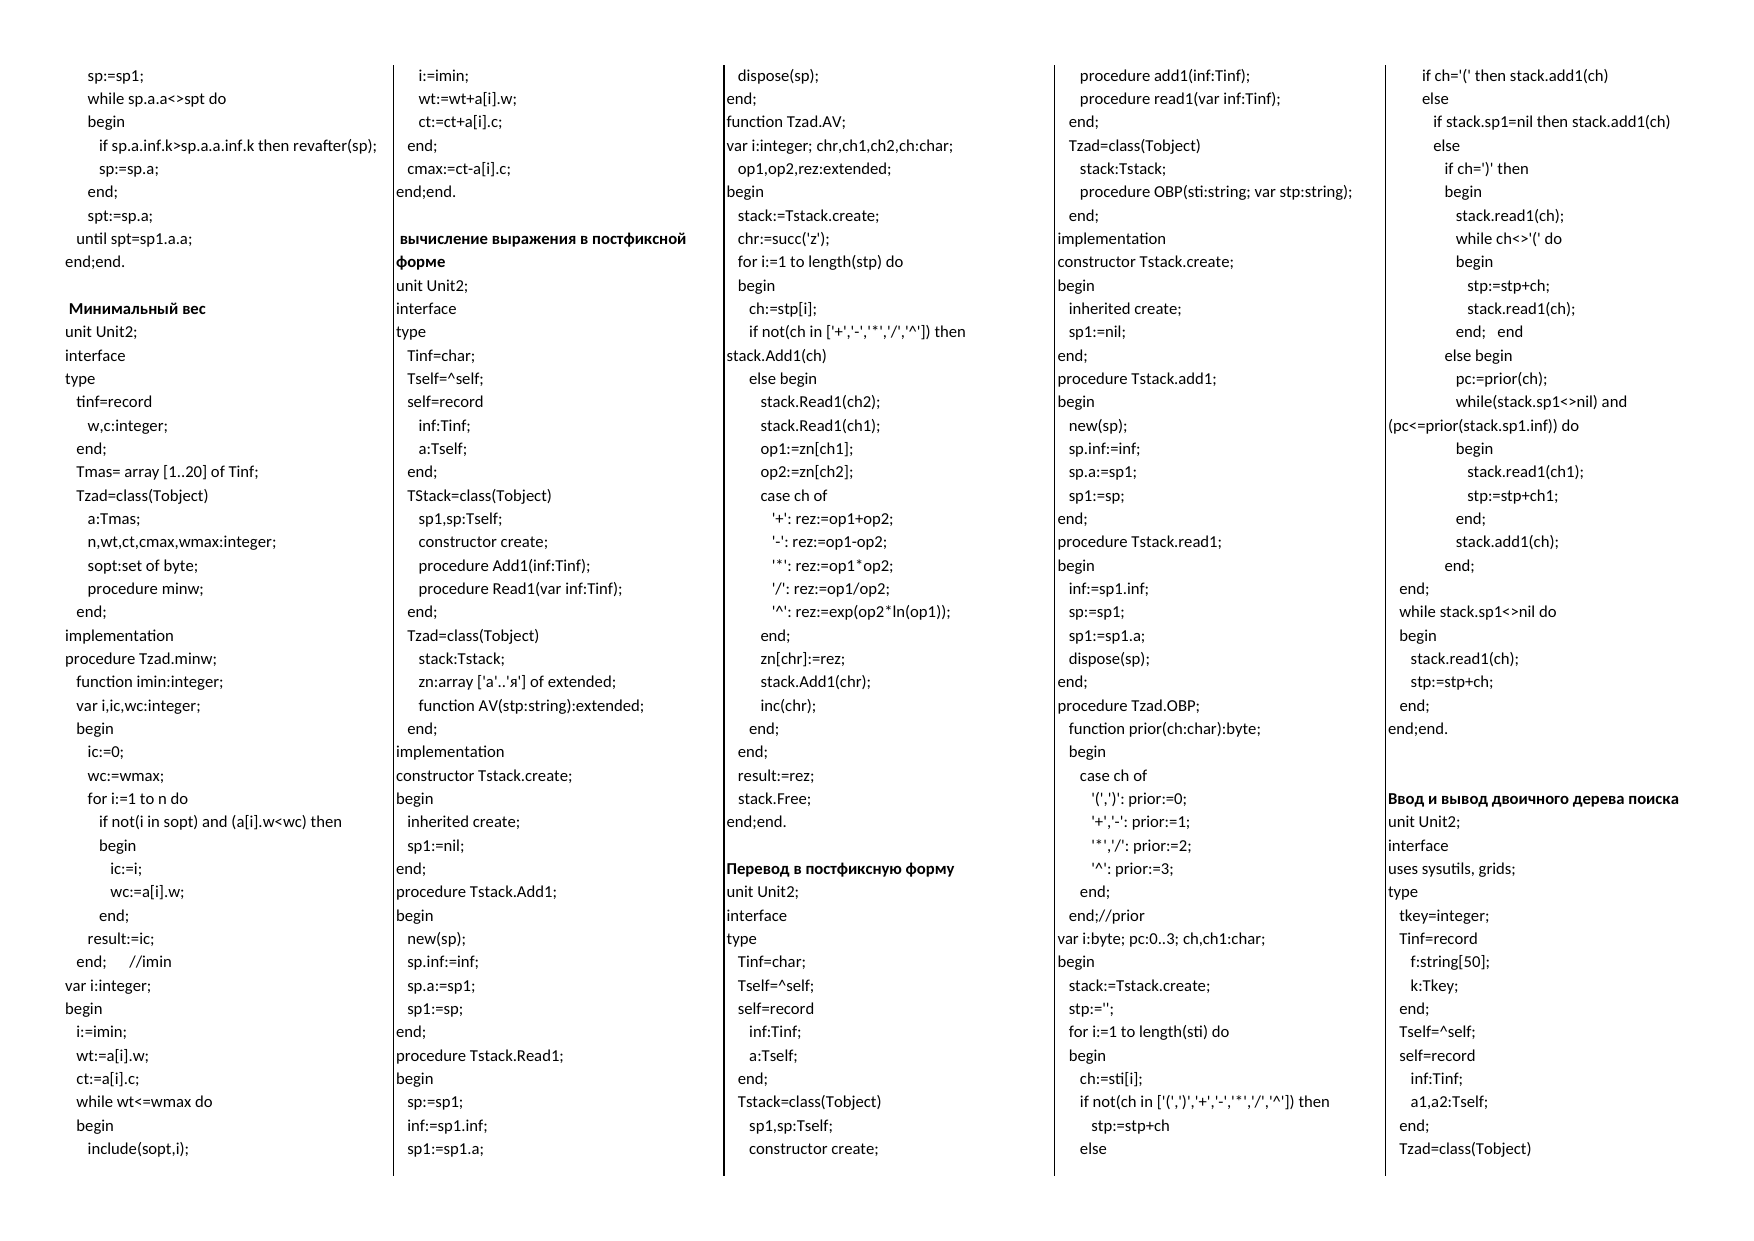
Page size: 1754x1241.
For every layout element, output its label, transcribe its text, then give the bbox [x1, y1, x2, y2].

text cmax:=ct-a[i].c; [396, 158, 721, 179]
text stack.read1(ch); [1388, 648, 1713, 669]
text if ch=')' then [1388, 158, 1713, 179]
text end; [1057, 345, 1382, 365]
text constructor create; [726, 1138, 1051, 1159]
text procedure Tstack.Read1; [396, 1045, 721, 1065]
text end; [396, 602, 721, 622]
text begin [65, 1115, 390, 1135]
text ic:=0; [65, 742, 390, 762]
text if not(i in sopt) and (a[i].w<wc) then [65, 812, 390, 832]
text type [1388, 882, 1713, 902]
text constructor Tstack.create; [396, 765, 721, 785]
text begin [65, 835, 390, 855]
text function AV(stp:string):extended; [396, 695, 721, 715]
text else [1388, 88, 1713, 109]
text inherited create; [1057, 298, 1382, 319]
text f:string[50]; [1388, 952, 1713, 972]
text while wt<=wmax do [65, 1092, 390, 1112]
text end; [65, 905, 390, 925]
text sp1,sp:Tself; [726, 1115, 1051, 1135]
text end; [726, 88, 1051, 109]
text sp.a:=sp1; [396, 975, 721, 995]
text end; [1388, 555, 1713, 575]
text sp1:=sp1.a; [1057, 625, 1382, 645]
text '^': prior:=3; [1057, 858, 1382, 879]
text function imin:integer; [65, 672, 390, 692]
text wc:=wmax; [65, 765, 390, 785]
text zn:array ['a'..'я'] of extended; [396, 672, 721, 692]
text ch:=sti[i]; [1057, 1068, 1382, 1089]
text ic:=i; [65, 858, 390, 879]
text inherited create; [396, 812, 721, 832]
text end; [1057, 112, 1382, 132]
text inf:Tinf; [396, 415, 721, 435]
text Tmas= array [1..20] of Tinf; [65, 462, 390, 482]
text stp:=stp+ch; [1388, 275, 1713, 295]
text include(sopt,i); [65, 1138, 390, 1159]
text interface [726, 905, 1051, 925]
text while stack.sp1<>nil do [1388, 602, 1713, 622]
text interface [396, 298, 721, 319]
text k:Tkey; [1388, 975, 1713, 995]
text end; [65, 438, 390, 459]
text ct:=a[i].c; [65, 1068, 390, 1089]
text stack.Add1(chr); [726, 672, 1051, 692]
text sp:=sp1; [1057, 602, 1382, 622]
text sp1:=nil; [1057, 322, 1382, 342]
text op1:=zn[ch1]; [726, 438, 1051, 459]
text begin [396, 788, 721, 809]
text sp1:=sp1.a; [396, 1138, 721, 1159]
text end;end. [396, 182, 721, 202]
text stack.Read1(ch2); [726, 392, 1051, 412]
text begin [1057, 952, 1382, 972]
text sopt:set of byte; [65, 555, 390, 575]
text result:=ic; [65, 928, 390, 949]
text begin [1057, 275, 1382, 295]
text function prior(ch:char):byte; [1057, 718, 1382, 739]
text self=record [726, 998, 1051, 1019]
text '(',')': prior:=0; [1057, 788, 1382, 809]
text begin [1057, 555, 1382, 575]
text end; [396, 1022, 721, 1042]
text uses sysutils, grids; [1388, 858, 1713, 879]
text stack:Tstack; [1057, 158, 1382, 179]
text unit Unit2; [65, 322, 390, 342]
text Tzad=class(Tobject) [1057, 135, 1382, 155]
text wc:=a[i].w; [65, 882, 390, 902]
text begin [65, 998, 390, 1019]
text self=record [1388, 1045, 1713, 1065]
text ct:=ct+a[i].c; [396, 112, 721, 132]
text constructor create; [396, 532, 721, 552]
text end; [1057, 205, 1382, 225]
text end; [1388, 578, 1713, 599]
text inf:=sp1.inf; [1057, 578, 1382, 599]
text case ch of [1057, 765, 1382, 785]
text procedure read1(var inf:Tinf); [1057, 88, 1382, 109]
text begin [1388, 252, 1713, 272]
text end; [65, 182, 390, 202]
text procedure Add1(inf:Tinf); [396, 555, 721, 575]
text begin [1057, 1045, 1382, 1065]
text wt:=wt+a[i].w; [396, 88, 721, 109]
text procedure Tstack.Add1; [396, 882, 721, 902]
text begin [396, 905, 721, 925]
text constructor Tstack.create; [1057, 252, 1382, 272]
text end; [726, 742, 1051, 762]
text until spt=sp1.a.a; [65, 228, 390, 249]
text procedure OBP(sti:string; var stp:string); [1057, 182, 1382, 202]
text sp:=sp.a; [65, 158, 390, 179]
text else [1057, 1138, 1382, 1159]
text begin [1057, 742, 1382, 762]
text new(sp); [1057, 415, 1382, 435]
text stack.read1(ch); [1388, 298, 1713, 319]
text sp:=sp1; [396, 1092, 721, 1112]
text implementation [65, 625, 390, 645]
text dispose(sp); [1057, 648, 1382, 669]
text for i:=1 to n do [65, 788, 390, 809]
text inc(chr); [726, 695, 1051, 715]
text end;end. [65, 252, 390, 272]
text while sp.a.a<>spt do [65, 88, 390, 109]
text begin [1388, 182, 1713, 202]
text procedure Tzad.minw; [65, 648, 390, 669]
text sp.a:=sp1; [1057, 462, 1382, 482]
text var i:integer; [65, 975, 390, 995]
text inf:Tinf; [726, 1022, 1051, 1042]
text sp:=sp1; [65, 65, 390, 85]
text result:=rez; [726, 765, 1051, 785]
text Перевод в постфиксную форму [726, 858, 1051, 879]
text stp:=stp+ch; [1388, 672, 1713, 692]
text Ввод и вывод двоичного дерева поиска [1388, 788, 1713, 809]
text stp:=stp+ch [1057, 1115, 1382, 1135]
text Tinf=record [1388, 928, 1713, 949]
text Tzad=class(Tobject) [396, 625, 721, 645]
text if ch='(' then stack.add1(ch) [1388, 65, 1713, 85]
text end; [396, 135, 721, 155]
text procedure add1(inf:Tinf); [1057, 65, 1382, 85]
text zn[chr]:=rez; [726, 648, 1051, 669]
text Tstack=class(Tobject) [726, 1092, 1051, 1112]
text end; [396, 858, 721, 879]
text begin [1057, 392, 1382, 412]
text end; [1388, 998, 1713, 1019]
text if sp.a.inf.k>sp.a.a.inf.k then revafter(sp); [65, 135, 390, 155]
text interface [1388, 835, 1713, 855]
text end; [65, 602, 390, 622]
text procedure Tstack.read1; [1057, 532, 1382, 552]
text stack.Read1(ch1); [726, 415, 1051, 435]
text stack.read1(ch1); [1388, 462, 1713, 482]
text Tzad=class(Tobject) [65, 485, 390, 505]
text Tzad=class(Tobject) [1388, 1138, 1713, 1159]
text new(sp); [396, 928, 721, 949]
text end; [1057, 672, 1382, 692]
text sp.inf:=inf; [1057, 438, 1382, 459]
text end;//prior [1057, 905, 1382, 925]
text var i,ic,wc:integer; [65, 695, 390, 715]
text procedure Read1(var inf:Tinf); [396, 578, 721, 599]
text else begin [726, 368, 1051, 389]
text sp1:=sp; [1057, 485, 1382, 505]
text end; [1388, 508, 1713, 529]
text else [1388, 135, 1713, 155]
text dispose(sp); [726, 65, 1051, 85]
text inf:=sp1.inf; [396, 1115, 721, 1135]
text Tinf=char; [726, 952, 1051, 972]
text inf:Tinf; [1388, 1068, 1713, 1089]
text sp1,sp:Tself; [396, 508, 721, 529]
text tkey=integer; [1388, 905, 1713, 925]
text var i:integer; chr,ch1,ch2,ch:char; [726, 135, 1051, 155]
text вычисление выражения в постфиксной форме [396, 228, 721, 272]
text ch:=stp[i]; [726, 298, 1051, 319]
text Tself=^self; [1388, 1022, 1713, 1042]
text begin [726, 275, 1051, 295]
text stack.read1(ch); [1388, 205, 1713, 225]
text i:=imin; [65, 1022, 390, 1042]
text procedure Tstack.add1; [1057, 368, 1382, 389]
text unit Unit2; [726, 882, 1051, 902]
text '+','-': prior:=1; [1057, 812, 1382, 832]
text a:Tself; [726, 1045, 1051, 1065]
text wt:=a[i].w; [65, 1045, 390, 1065]
text type [65, 368, 390, 389]
text begin [396, 1068, 721, 1089]
text while(stack.sp1<>nil) and (pc<=prior(stack.sp1.inf)) do [1388, 392, 1713, 435]
text end; [1388, 1115, 1713, 1135]
text interface [65, 345, 390, 365]
text end;end. [1388, 718, 1713, 739]
text stack.add1(ch); [1388, 532, 1713, 552]
text if not(ch in ['+','-','*','/','^']) then stack.Add1(ch) [726, 322, 1051, 365]
text pc:=prior(ch); [1388, 368, 1713, 389]
text Tself=^self; [726, 975, 1051, 995]
text end; end [1388, 322, 1713, 342]
text end; [1057, 508, 1382, 529]
text Tinf=char; [396, 345, 721, 365]
text implementation [396, 742, 721, 762]
text begin [726, 182, 1051, 202]
text begin [1388, 625, 1713, 645]
text Минимальный вес [65, 298, 390, 319]
text begin [1388, 438, 1713, 459]
text else begin [1388, 345, 1713, 365]
text end; [726, 1068, 1051, 1089]
text TStack=class(Tobject) [396, 485, 721, 505]
text type [396, 322, 721, 342]
text '/': rez:=op1/op2; [726, 578, 1051, 599]
text a1,a2:Tself; [1388, 1092, 1713, 1112]
text end; [726, 718, 1051, 739]
text implementation [1057, 228, 1382, 249]
text '*': rez:=op1*op2; [726, 555, 1051, 575]
text end; [396, 718, 721, 739]
text end; [1388, 695, 1713, 715]
text begin [65, 112, 390, 132]
text op2:=zn[ch2]; [726, 462, 1051, 482]
text type [726, 928, 1051, 949]
text stack.Free; [726, 788, 1051, 809]
text '*','/': prior:=2; [1057, 835, 1382, 855]
text if stack.sp1=nil then stack.add1(ch) [1388, 112, 1713, 132]
text unit Unit2; [1388, 812, 1713, 832]
text var i:byte; pc:0..3; ch,ch1:char; [1057, 928, 1382, 949]
text end; [726, 625, 1051, 645]
text '^': rez:=exp(op2*ln(op1)); [726, 602, 1051, 622]
text function Tzad.AV; [726, 112, 1051, 132]
text stack:Tstack; [396, 648, 721, 669]
text '-': rez:=op1-op2; [726, 532, 1051, 552]
text a:Tmas; [65, 508, 390, 529]
text end; [1057, 882, 1382, 902]
text tinf=record [65, 392, 390, 412]
text spt:=sp.a; [65, 205, 390, 225]
text for i:=1 to length(sti) do [1057, 1022, 1382, 1042]
text begin [65, 718, 390, 739]
text sp1:=nil; [396, 835, 721, 855]
text n,wt,ct,cmax,wmax:integer; [65, 532, 390, 552]
text while ch<>'(' do [1388, 228, 1713, 249]
text procedure minw; [65, 578, 390, 599]
text self=record [396, 392, 721, 412]
text a:Tself; [396, 438, 721, 459]
text end; [396, 462, 721, 482]
text op1,op2,rez:extended; [726, 158, 1051, 179]
text sp1:=sp; [396, 998, 721, 1019]
text stack:=Tstack.create; [1057, 975, 1382, 995]
text stp:=stp+ch1; [1388, 485, 1713, 505]
text Tself=^self; [396, 368, 721, 389]
text chr:=succ('z'); [726, 228, 1051, 249]
text unit Unit2; [396, 275, 721, 295]
text procedure Tzad.OBP; [1057, 695, 1382, 715]
text stp:=''; [1057, 998, 1382, 1019]
text for i:=1 to length(stp) do [726, 252, 1051, 272]
text case ch of [726, 485, 1051, 505]
text end; //imin [65, 952, 390, 972]
text sp.inf:=inf; [396, 952, 721, 972]
text '+': rez:=op1+op2; [726, 508, 1051, 529]
text w,c:integer; [65, 415, 390, 435]
text stack:=Tstack.create; [726, 205, 1051, 225]
text if not(ch in ['(',')','+','-','*','/','^']) then [1057, 1092, 1382, 1112]
text end;end. [726, 812, 1051, 832]
text i:=imin; [396, 65, 721, 85]
